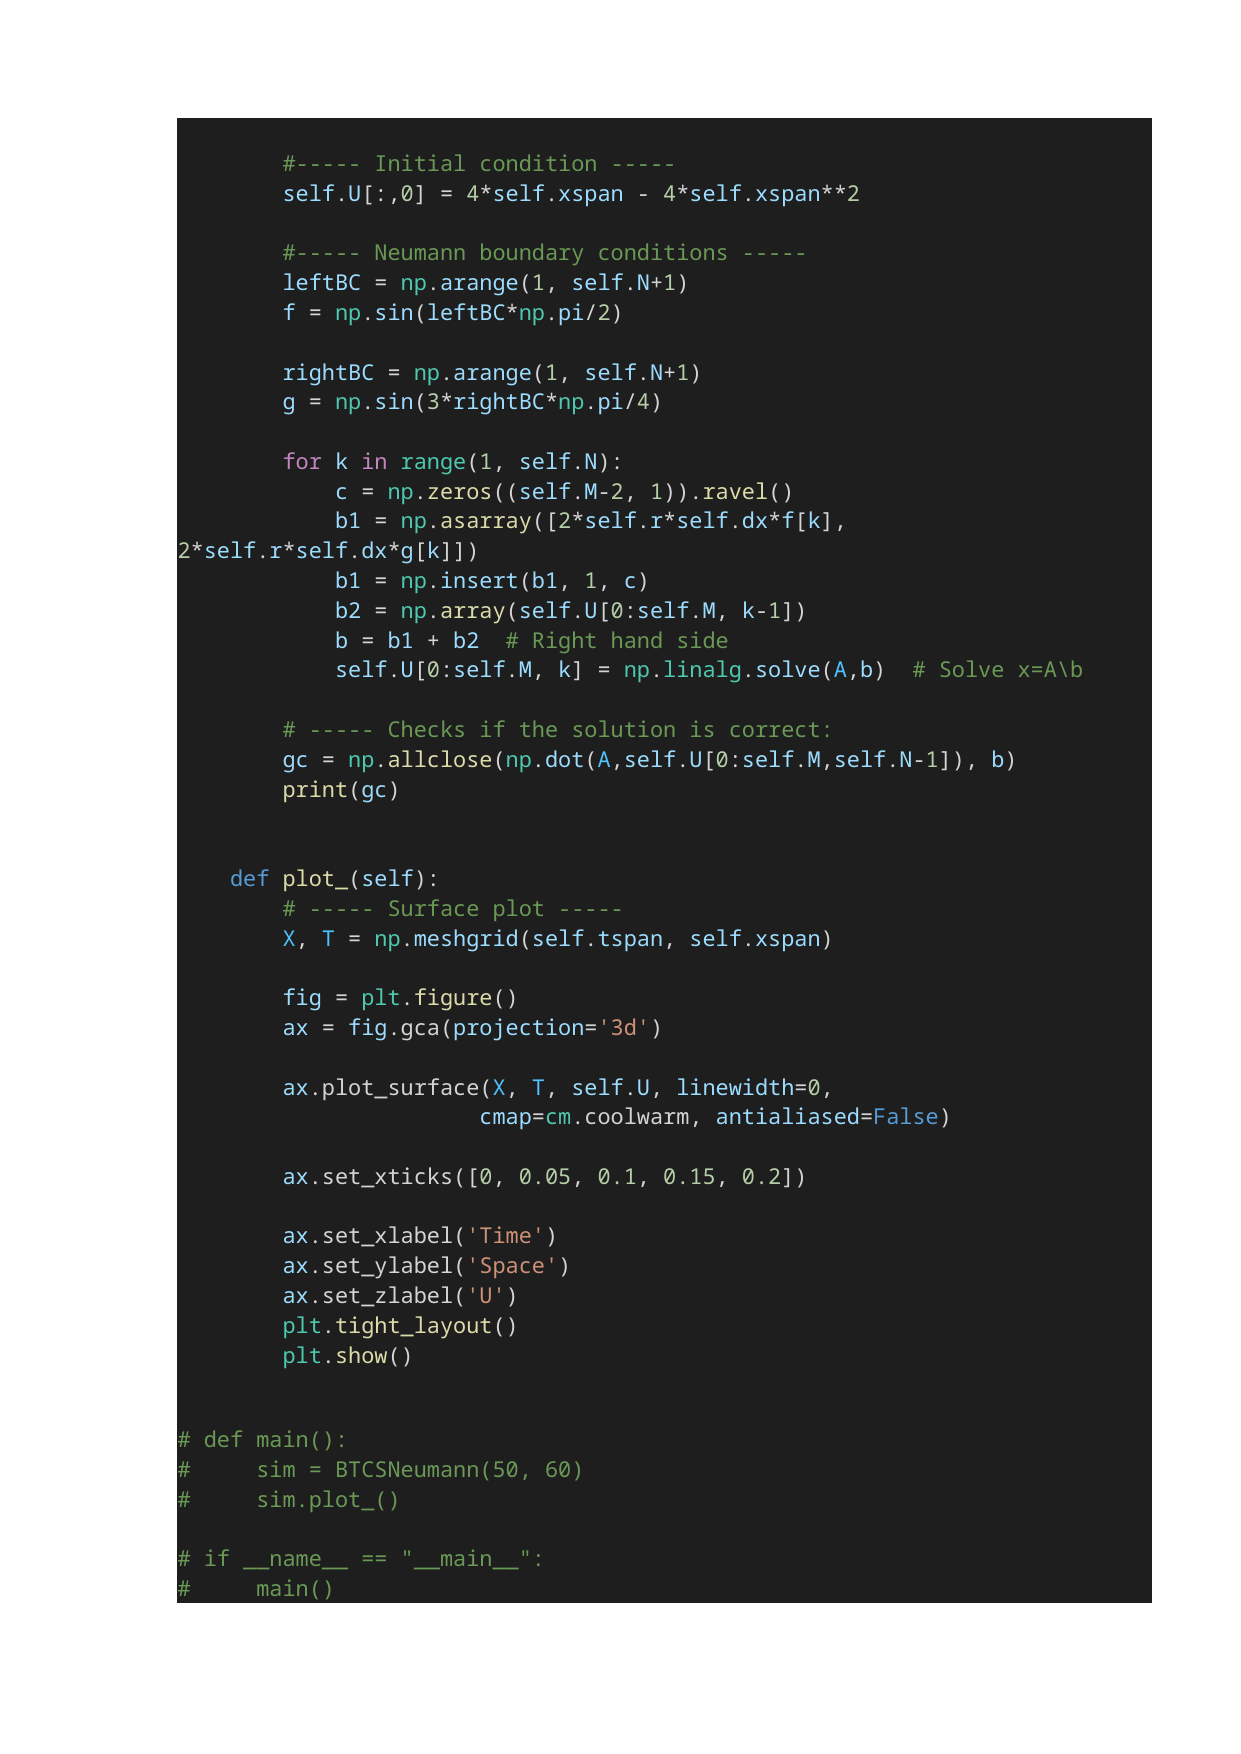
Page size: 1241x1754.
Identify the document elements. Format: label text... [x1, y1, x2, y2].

text self.U[:,0] = 4*self.xspan - 4*self.xspan**2 [177, 178, 1152, 207]
text # sim.plot_() [177, 1484, 1152, 1513]
text ax.set_ylabel('Space') [177, 1250, 1152, 1280]
text # if __name__ == "__main__": [177, 1543, 1152, 1573]
text rightBC = np.arange(1, self.N+1) [177, 356, 1152, 386]
text ax.plot_surface(X, T, self.U, linewidth=0, [177, 1071, 1152, 1101]
text b1 = np.insert(b1, 1, c) [177, 565, 1152, 595]
text cmap=cm.coolwarm, antialiased=False) [177, 1101, 1152, 1131]
text gc = np.allclose(np.dot(A,self.U[0:self.M,self.N-1]), b) [177, 744, 1152, 773]
text # sim = BTCSNeumann(50, 60) [177, 1454, 1152, 1484]
text # def main(): [177, 1424, 1152, 1454]
text ax.set_zlabel('U') [177, 1280, 1152, 1310]
text ax = fig.gca(projection='3d') [177, 1012, 1152, 1042]
text #----- Initial condition ----- [177, 148, 1152, 178]
text print(gc) [177, 773, 1152, 803]
text #----- Neumann boundary conditions ----- [177, 237, 1152, 267]
text fig = plt.figure() [177, 982, 1152, 1012]
text plt.show() [177, 1339, 1152, 1369]
text # main() [177, 1573, 1152, 1603]
text leftBC = np.arange(1, self.N+1) [177, 267, 1152, 297]
text self.U[0:self.M, k] = np.linalg.solve(A,b) # Solve x=A\b [177, 654, 1152, 684]
text def plot_(self): [177, 863, 1152, 893]
text c = np.zeros((self.M-2, 1)).ravel() [177, 476, 1152, 505]
text b2 = np.array(self.U[0:self.M, k-1]) [177, 595, 1152, 624]
text X, T = np.meshgrid(self.tspan, self.xspan) [177, 922, 1152, 952]
text # ----- Surface plot ----- [177, 893, 1152, 922]
text g = np.sin(3*rightBC*np.pi/4) [177, 386, 1152, 416]
text f = np.sin(leftBC*np.pi/2) [177, 297, 1152, 327]
text # ----- Checks if the solution is correct: [177, 714, 1152, 744]
text for k in range(1, self.N): [177, 446, 1152, 476]
text plt.tight_layout() [177, 1310, 1152, 1339]
text ax.set_xticks([0, 0.05, 0.1, 0.15, 0.2]) [177, 1161, 1152, 1191]
text ax.set_xlabel('Time') [177, 1220, 1152, 1250]
text b1 = np.asarray([2*self.r*self.dx*f[k], 2*self.r*self.dx*g[k]]) [177, 505, 1152, 565]
text b = b1 + b2 # Right hand side [177, 624, 1152, 654]
